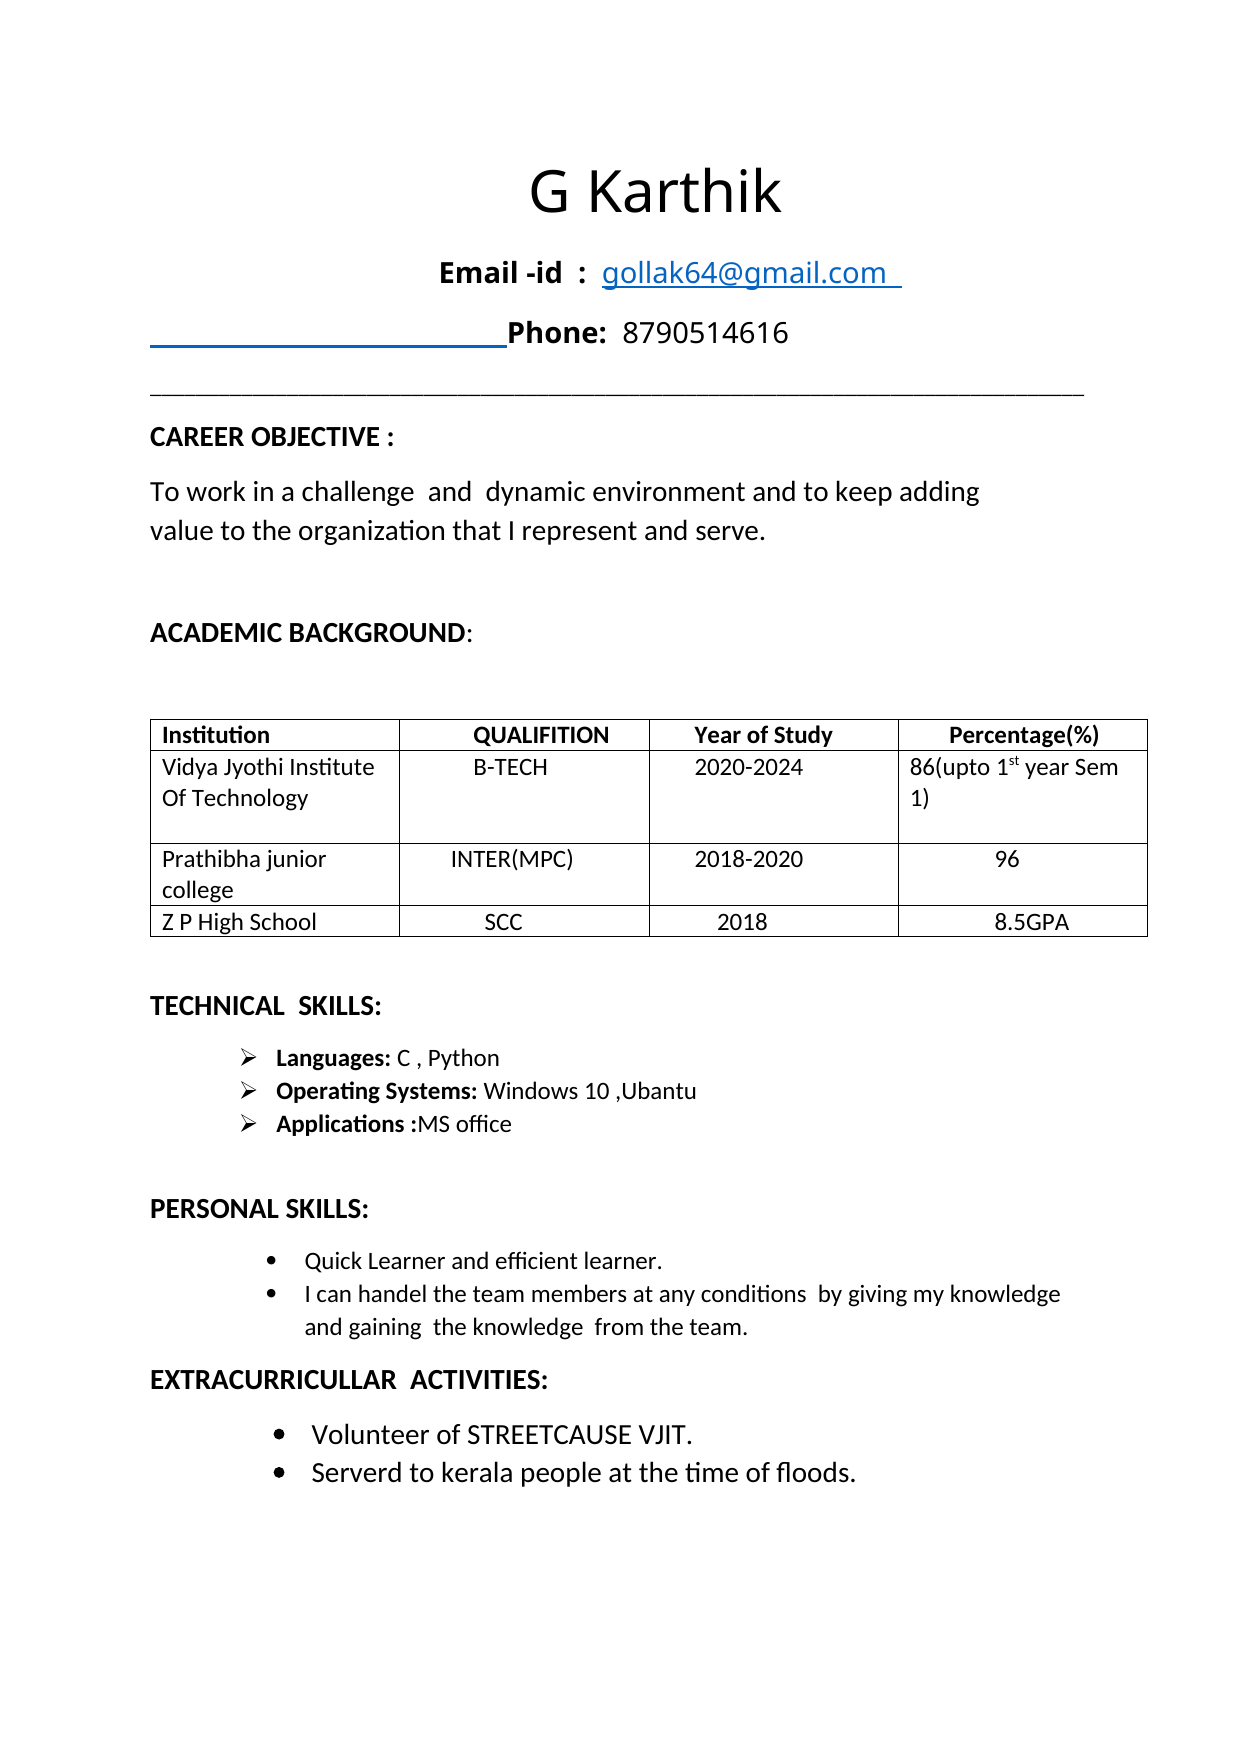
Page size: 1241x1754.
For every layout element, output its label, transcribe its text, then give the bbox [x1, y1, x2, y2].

table_cell Z P High School [151, 906, 399, 936]
table_cell 8.5GPA [899, 906, 1147, 936]
table_header Institution [151, 720, 399, 750]
table_cell 2020-2024 [650, 751, 898, 843]
list I can handel the team members at any conditions by giving my knowledge and gaining the knowledge from the team. [267, 1278, 1090, 1342]
list Serverd to kerala people at the time of floods. [274, 1454, 1090, 1490]
text EXTRACURRICULLAR ACTIVITIES: [150, 1361, 1090, 1396]
list Operating Systems: Windows 10 ,Ubantu [238, 1075, 1090, 1105]
text CAREER OBJECTIVE : [150, 418, 1090, 454]
table_header Year of Study [650, 720, 898, 750]
text PERSONAL SKILLS: [150, 1190, 1090, 1226]
text TECHNICAL SKILLS: [150, 987, 1090, 1022]
table_cell INTER(MPC) [400, 844, 649, 905]
table_cell SCC [400, 906, 649, 936]
text To work in a challenge and dynamic environment and to keep adding value to the organization that I represent and serve. [150, 473, 1090, 547]
list Languages: C , Python [238, 1042, 1090, 1072]
text __________________________________________________________________________________ [150, 371, 1090, 399]
text Email -id : gollak64@gmail.com [150, 252, 1090, 292]
table_header QUALIFITION [400, 720, 649, 750]
list Quick Learner and efficient learner. [267, 1245, 1090, 1276]
table_cell 2018-2020 [650, 844, 898, 905]
table_cell B-TECH [400, 751, 649, 843]
table_cell 86(upto 1st year Sem 1) [899, 751, 1147, 843]
list Applications :MS office [238, 1108, 1090, 1138]
text G Karthik [150, 150, 1090, 229]
table_cell Prathibha junior college [151, 844, 399, 905]
table_cell Vidya Jyothi Institute Of Technology [151, 751, 399, 843]
table_header Percentage(%) [899, 720, 1147, 750]
table_cell 2018 [650, 906, 898, 936]
text ACADEMIC BACKGROUND: [150, 614, 1090, 649]
table_cell 96 [899, 844, 1147, 905]
list Volunteer of STREETCAUSE VJIT. [274, 1416, 1090, 1452]
text Phone: 8790514616 [150, 312, 1090, 352]
